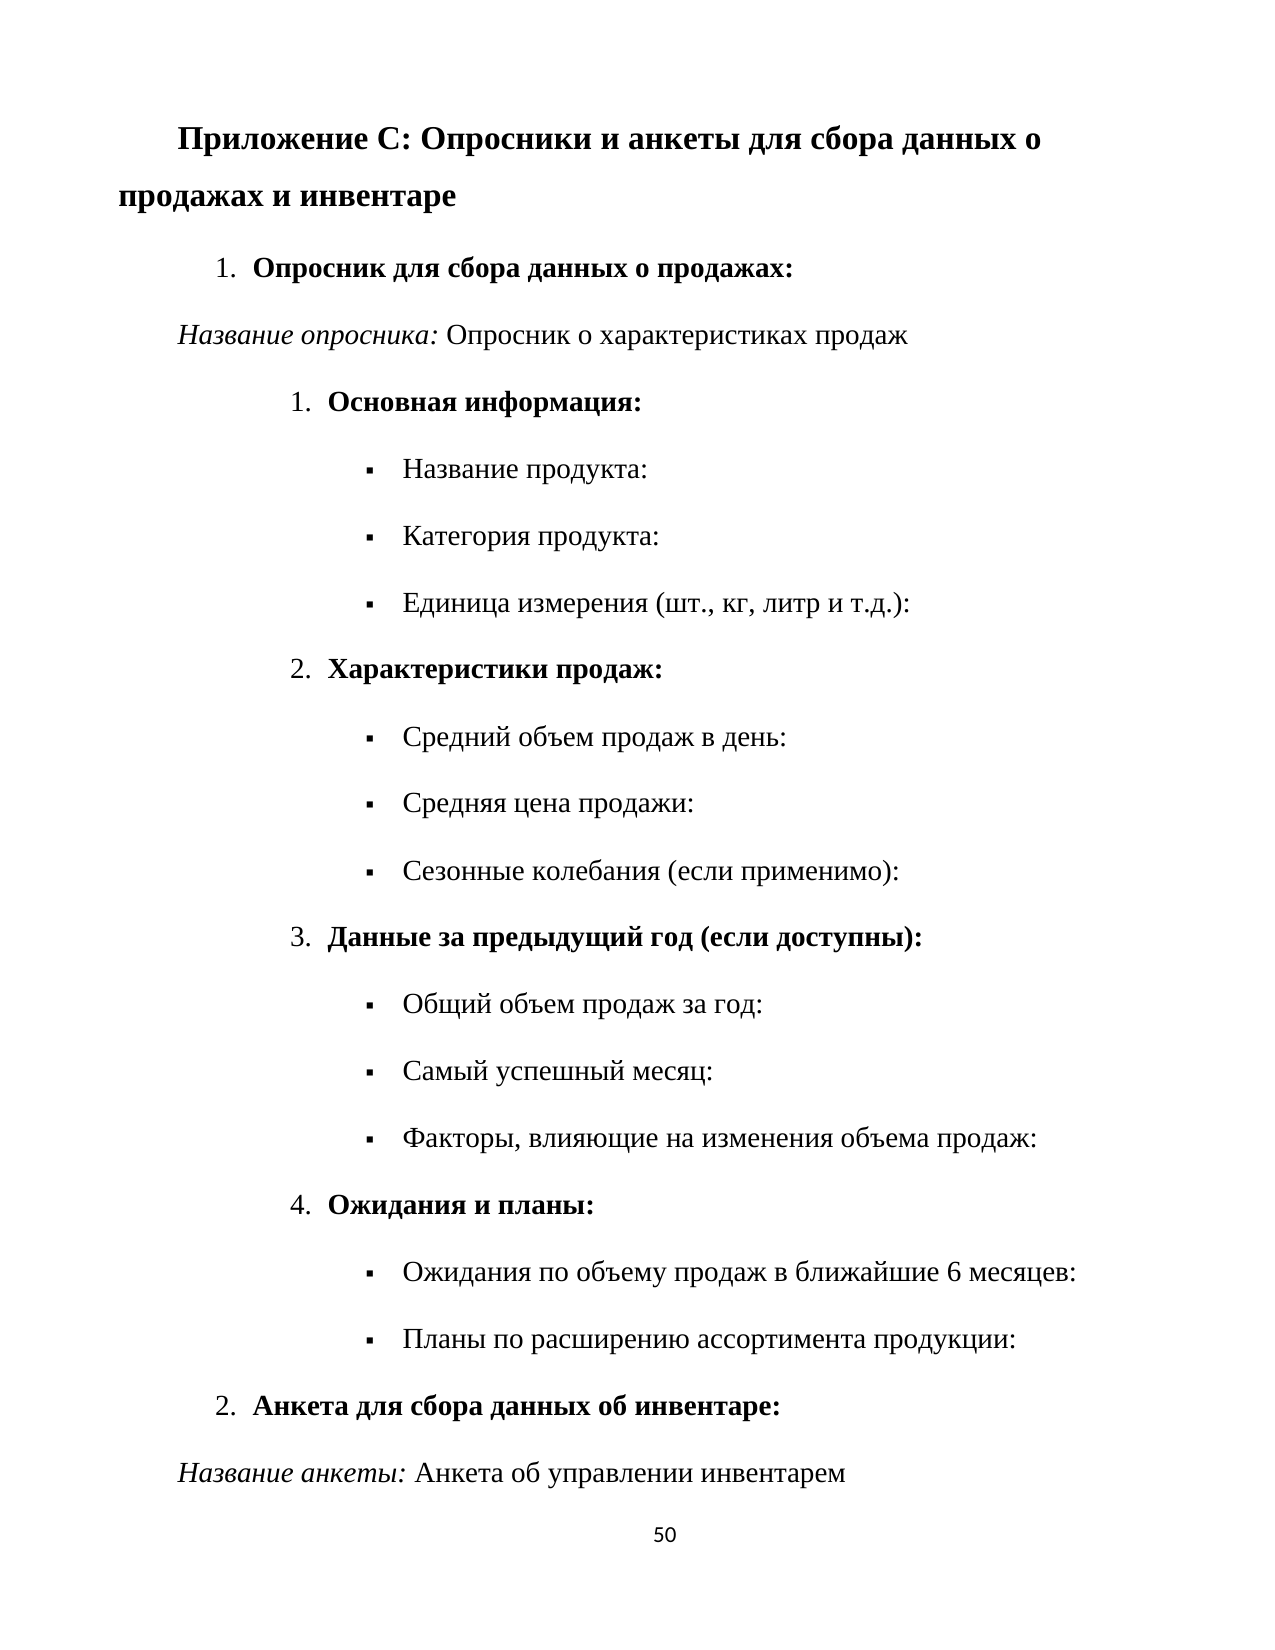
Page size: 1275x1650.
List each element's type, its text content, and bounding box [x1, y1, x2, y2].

list Планы по расширению ассортимента продукции: [365, 1321, 1152, 1355]
list Средний объем продаж в день: [365, 719, 1152, 752]
list Единица измерения (шт., кг, литр и т.д.): [365, 585, 1152, 618]
list Категория продукта: [365, 518, 1152, 551]
list Средняя цена продажи: [365, 786, 1152, 819]
text Название анкеты: Анкета об управлении инвентарем [118, 1455, 1152, 1489]
list Анкета для сбора данных об инвентаре: [215, 1388, 1152, 1422]
list Сезонные колебания (если применимо): [365, 853, 1152, 886]
list Ожидания и планы: [290, 1187, 1152, 1221]
list Факторы, влияющие на изменения объема продаж: [365, 1121, 1152, 1154]
list Название продукта: [365, 451, 1152, 484]
list Характеристики продаж: [290, 652, 1152, 685]
list Опросник для сбора данных о продажах: [215, 250, 1152, 283]
list Общий объем продаж за год: [365, 987, 1152, 1020]
text Название опросника: Опросник о характеристиках продаж [118, 317, 1152, 350]
list Самый успешный месяц: [365, 1053, 1152, 1087]
subtitle Приложение С: Опросники и анкеты для сбора данных о продажах и инвентаре [118, 118, 1152, 214]
list Данные за предыдущий год (если доступны): [290, 919, 1152, 953]
list Ожидания по объему продаж в ближайшие 6 месяцев: [365, 1254, 1152, 1288]
list Основная информация: [290, 384, 1152, 417]
